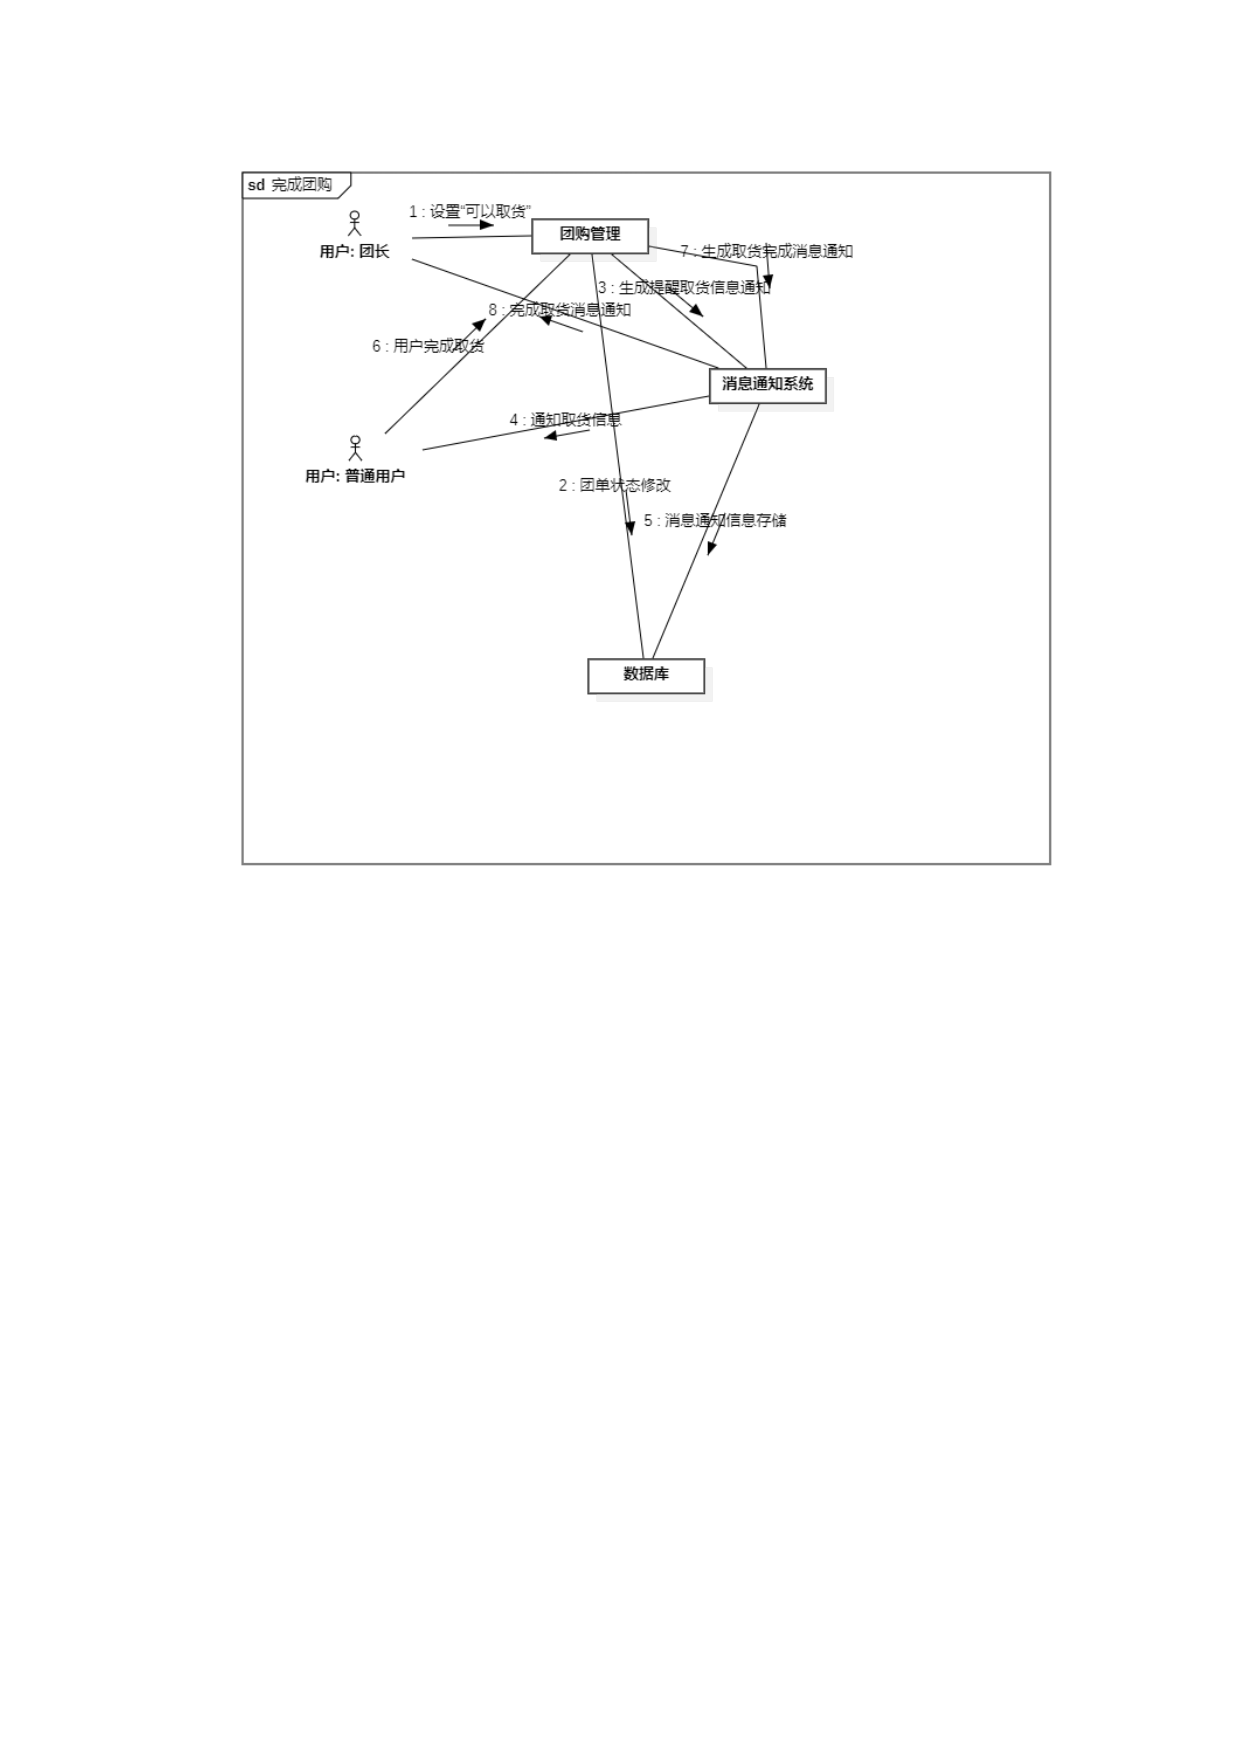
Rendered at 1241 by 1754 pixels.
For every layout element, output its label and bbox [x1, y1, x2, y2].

picture [231, 162, 1097, 911]
